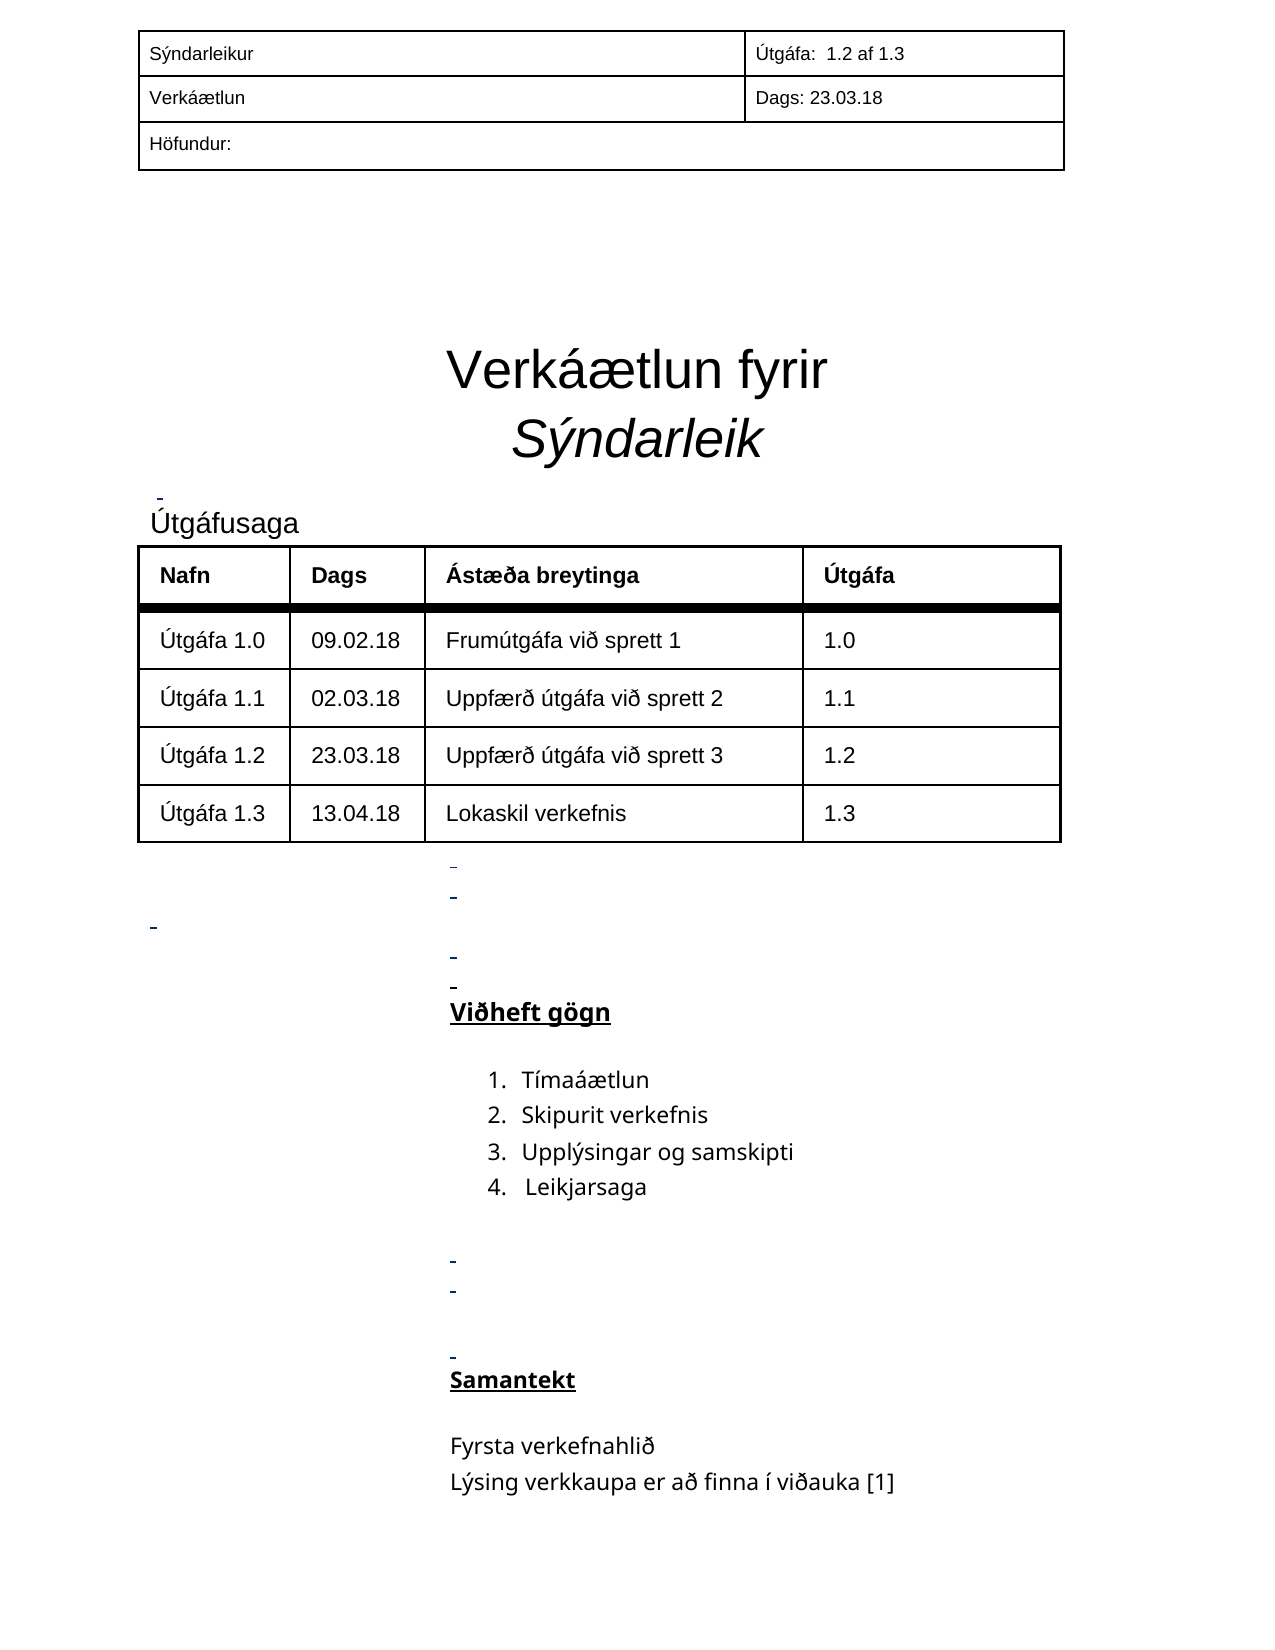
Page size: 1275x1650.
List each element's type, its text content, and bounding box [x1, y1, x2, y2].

table_cell 1.1 [804, 670, 1059, 726]
table_cell Útgáfa 1.1 [140, 670, 289, 726]
text Lýsing verkkaupa er að finna í viðauka [1] [450, 1466, 1125, 1497]
table_cell Frumútgáfa við sprett 1 [426, 613, 802, 668]
text 3. Upplýsingar og samskipti [487, 1135, 1125, 1167]
table_cell 13.04.18 [291, 786, 424, 841]
table_cell 23.03.18 [291, 728, 424, 783]
title Sýndarleik [150, 406, 1125, 468]
text 4. Leikjarsaga [487, 1171, 1125, 1203]
title Verkáætlun fyrir [150, 338, 1125, 400]
table_cell Útgáfa 1.0 [140, 613, 289, 668]
table_cell Útgáfa 1.2 [140, 728, 289, 783]
table_header Nafn [140, 548, 289, 603]
table_cell 1.3 [804, 786, 1059, 841]
text Útgáfusaga [150, 506, 1125, 540]
text 1. Tímaáætlun [487, 1063, 1125, 1095]
text Viðheft gögn [450, 994, 1125, 1028]
table_cell Uppfærð útgáfa við sprett 2 [426, 670, 802, 726]
table_header Ástæða breytinga [426, 548, 802, 603]
text 2. Skipurit verkefnis [487, 1099, 1125, 1131]
table_header Dags [291, 548, 424, 603]
table_header Útgáfa [804, 548, 1059, 603]
table_cell Útgáfa 1.3 [140, 786, 289, 841]
table_cell 1.0 [804, 613, 1059, 668]
text Samantekt [450, 1364, 1125, 1395]
table_cell 1.2 [804, 728, 1059, 783]
table_cell Uppfærð útgáfa við sprett 3 [426, 728, 802, 783]
table_cell Lokaskil verkefnis [426, 786, 802, 841]
table_cell 02.03.18 [291, 670, 424, 726]
text Fyrsta verkefnahlið [450, 1430, 1125, 1461]
table_cell 09.02.18 [291, 613, 424, 668]
